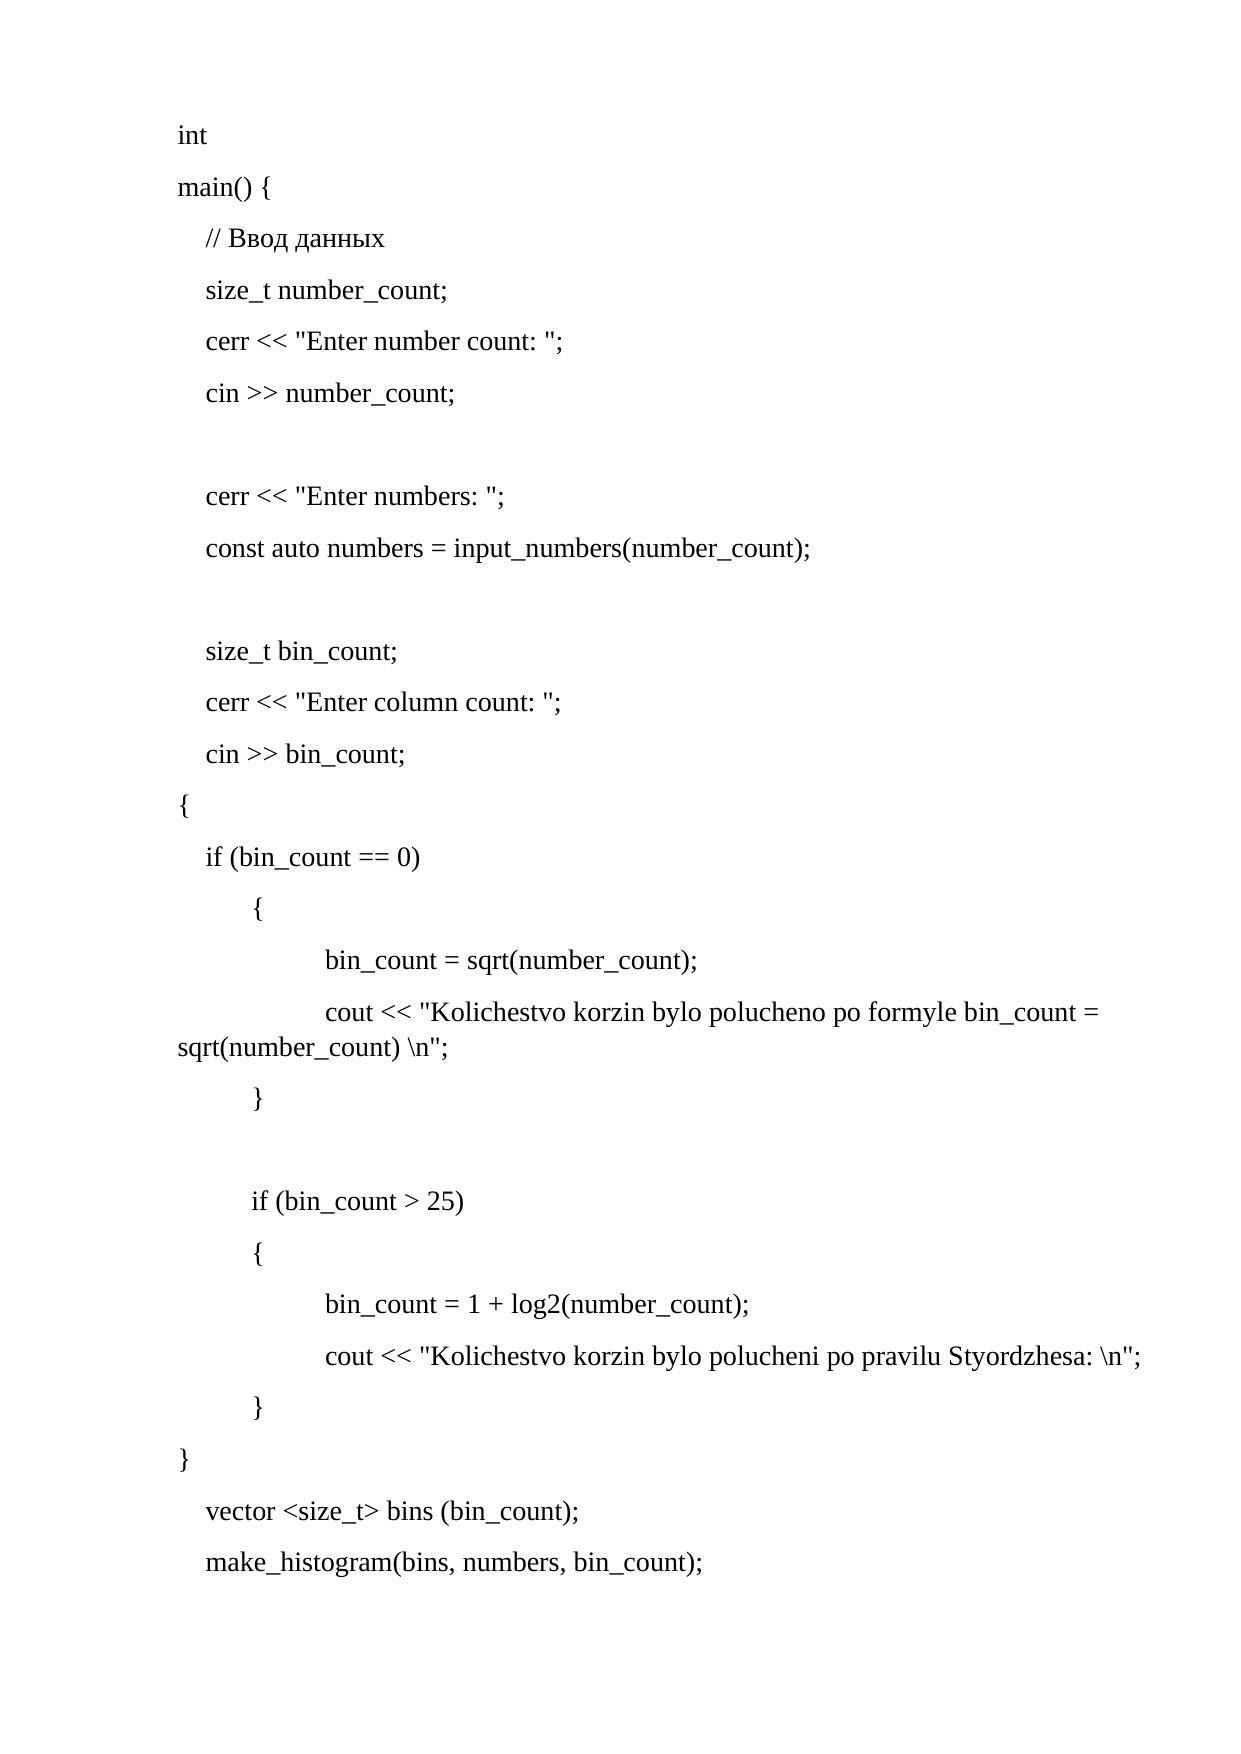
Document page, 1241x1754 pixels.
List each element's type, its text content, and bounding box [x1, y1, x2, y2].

text { [177, 788, 1152, 821]
text size_t number_count; [177, 273, 1152, 305]
text int [177, 118, 1152, 151]
text cin >> number_count; [177, 376, 1152, 408]
text { [177, 1236, 1152, 1268]
text make_histogram(bins, numbers, bin_count); [177, 1545, 1152, 1578]
text { [177, 892, 1152, 924]
text if (bin_count == 0) [177, 840, 1152, 872]
text cerr << "Enter number count: "; [177, 324, 1152, 357]
text bin_count = sqrt(number_count); [177, 943, 1152, 976]
text cout << "Kolichestvo korzin bylo polucheni po pravilu Styordzhesa: \n"; [177, 1339, 1152, 1371]
text // Ввод данных [177, 221, 1152, 254]
text cerr << "Enter numbers: "; [177, 479, 1152, 511]
text size_t bin_count; [177, 634, 1152, 666]
text bin_count = 1 + log2(number_count); [177, 1287, 1152, 1320]
text } [177, 1081, 1152, 1113]
text cout << "Kolichestvo korzin bylo polucheno po formyle bin_count = sqrt(number_count) \n"; [177, 995, 1152, 1062]
text vector <size_t> bins (bin_count); [177, 1494, 1152, 1526]
text cin >> bin_count; [177, 737, 1152, 769]
text cerr << "Enter column count: "; [177, 685, 1152, 718]
text } [177, 1391, 1152, 1423]
text } [177, 1442, 1152, 1474]
text main() { [177, 170, 1152, 202]
text if (bin_count > 25) [177, 1184, 1152, 1217]
text const auto numbers = input_numbers(number_count); [177, 531, 1152, 563]
